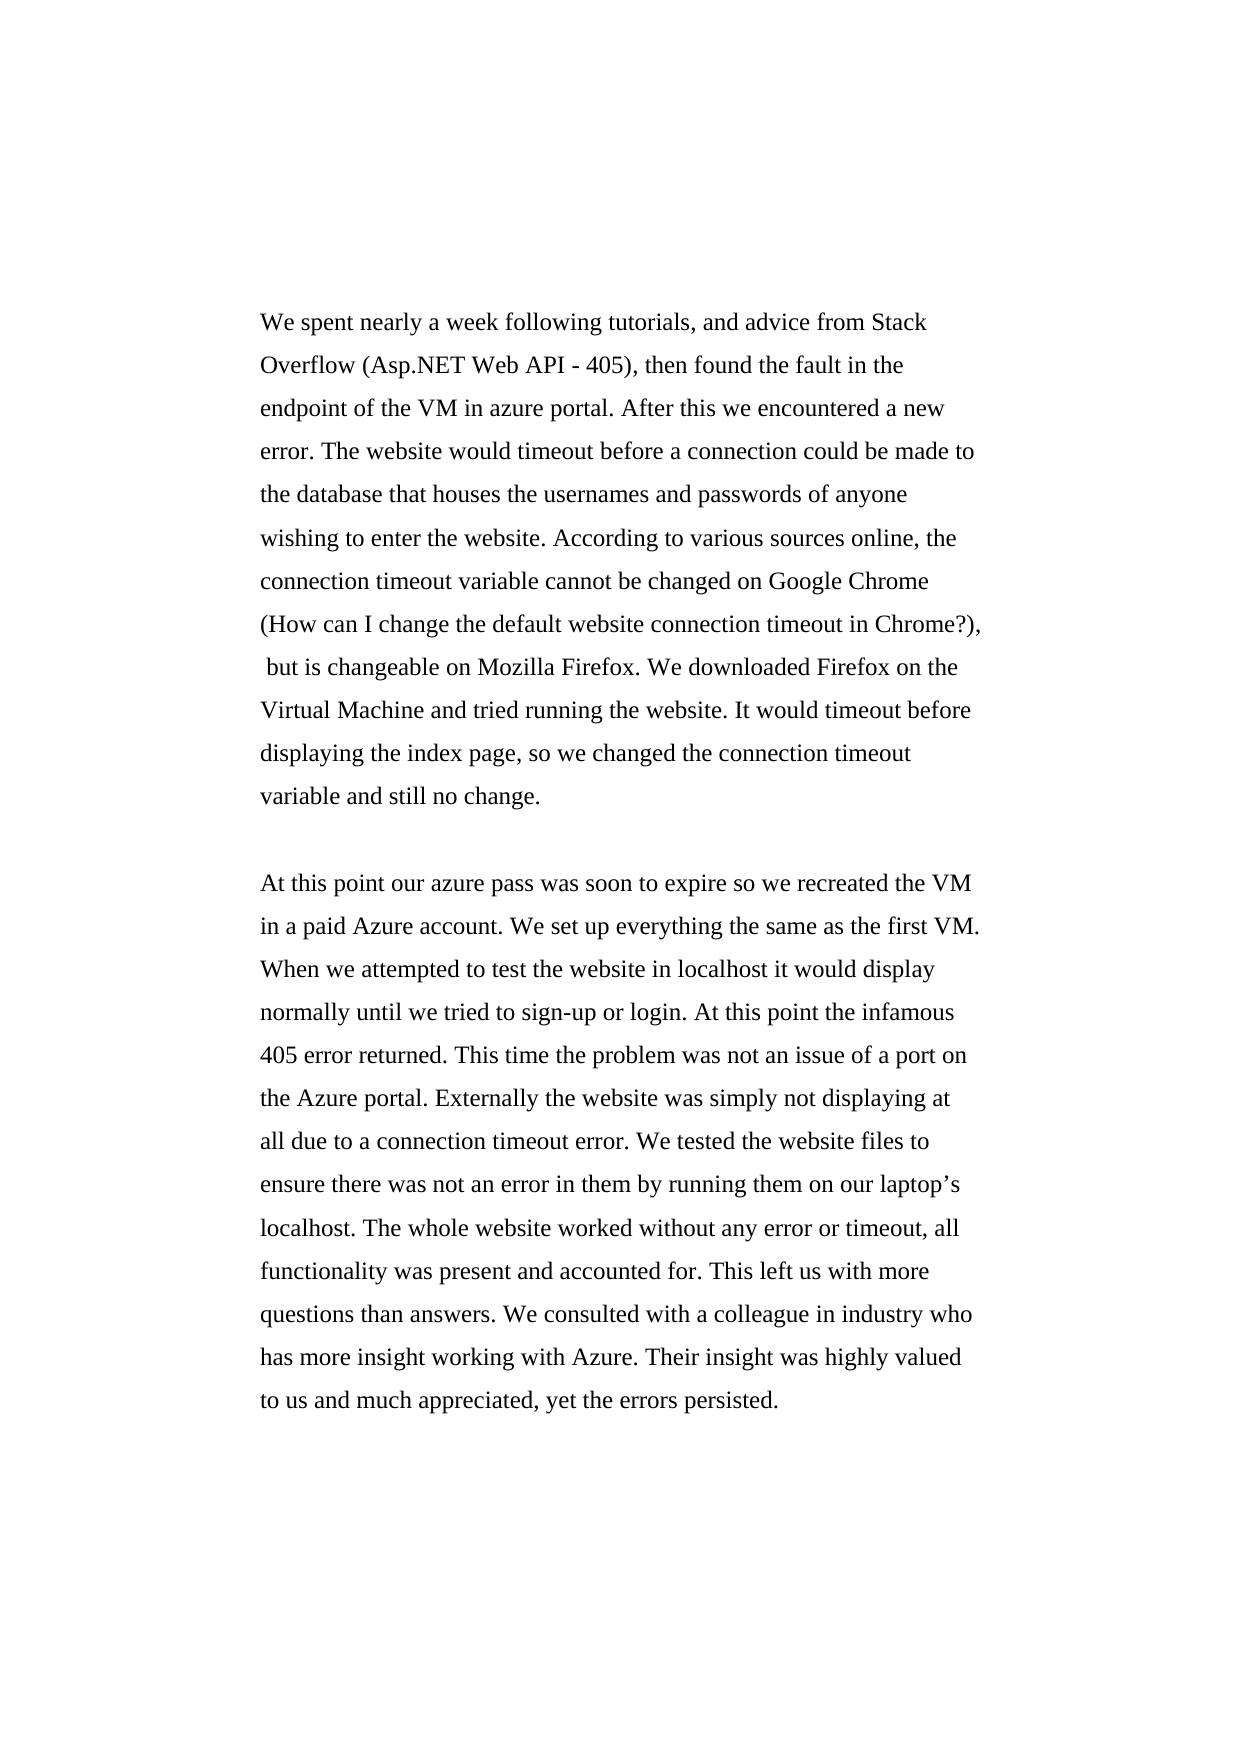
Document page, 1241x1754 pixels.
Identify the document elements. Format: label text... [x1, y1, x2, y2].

text We spent nearly a week following tutorials, and advice from Stack Overflow, then found the fault in the endpoint of the VM in azure portal. After this we encountered a new error. The website would timeout before a connection could be made to the database that houses the usernames and passwords of anyone wishing to enter the website. According to various sources online, the connection timeout variable cannot be changed on Google Chrome, but is changeable on Mozilla Firefox. We downloaded Firefox on the Virtual Machine and tried running the website. It would timeout before displaying the index page, so we changed the connection timeout variable and still no change. [260, 307, 980, 810]
text At this point our azure pass was soon to expire so we recreated the VM in a paid Azure account. We set up everything the same as the first VM. When we attempted to test the website in localhost it would display normally until we tried to sign-up or login. At this point the infamous 405 error returned. This time the problem was not an issue of a port on the Azure portal. Externally the website was simply not displaying at all due to a connection timeout error. We tested the website files to ensure there was not an error in them by running them on our laptop’s localhost. The whole website worked without any error or timeout, all functionality was present and accounted for. This left us with more questions than answers. We consulted with a colleague in industry who has more insight working with Azure. Their insight was highly valued to us and much appreciated, yet the errors persisted. [260, 868, 980, 1414]
